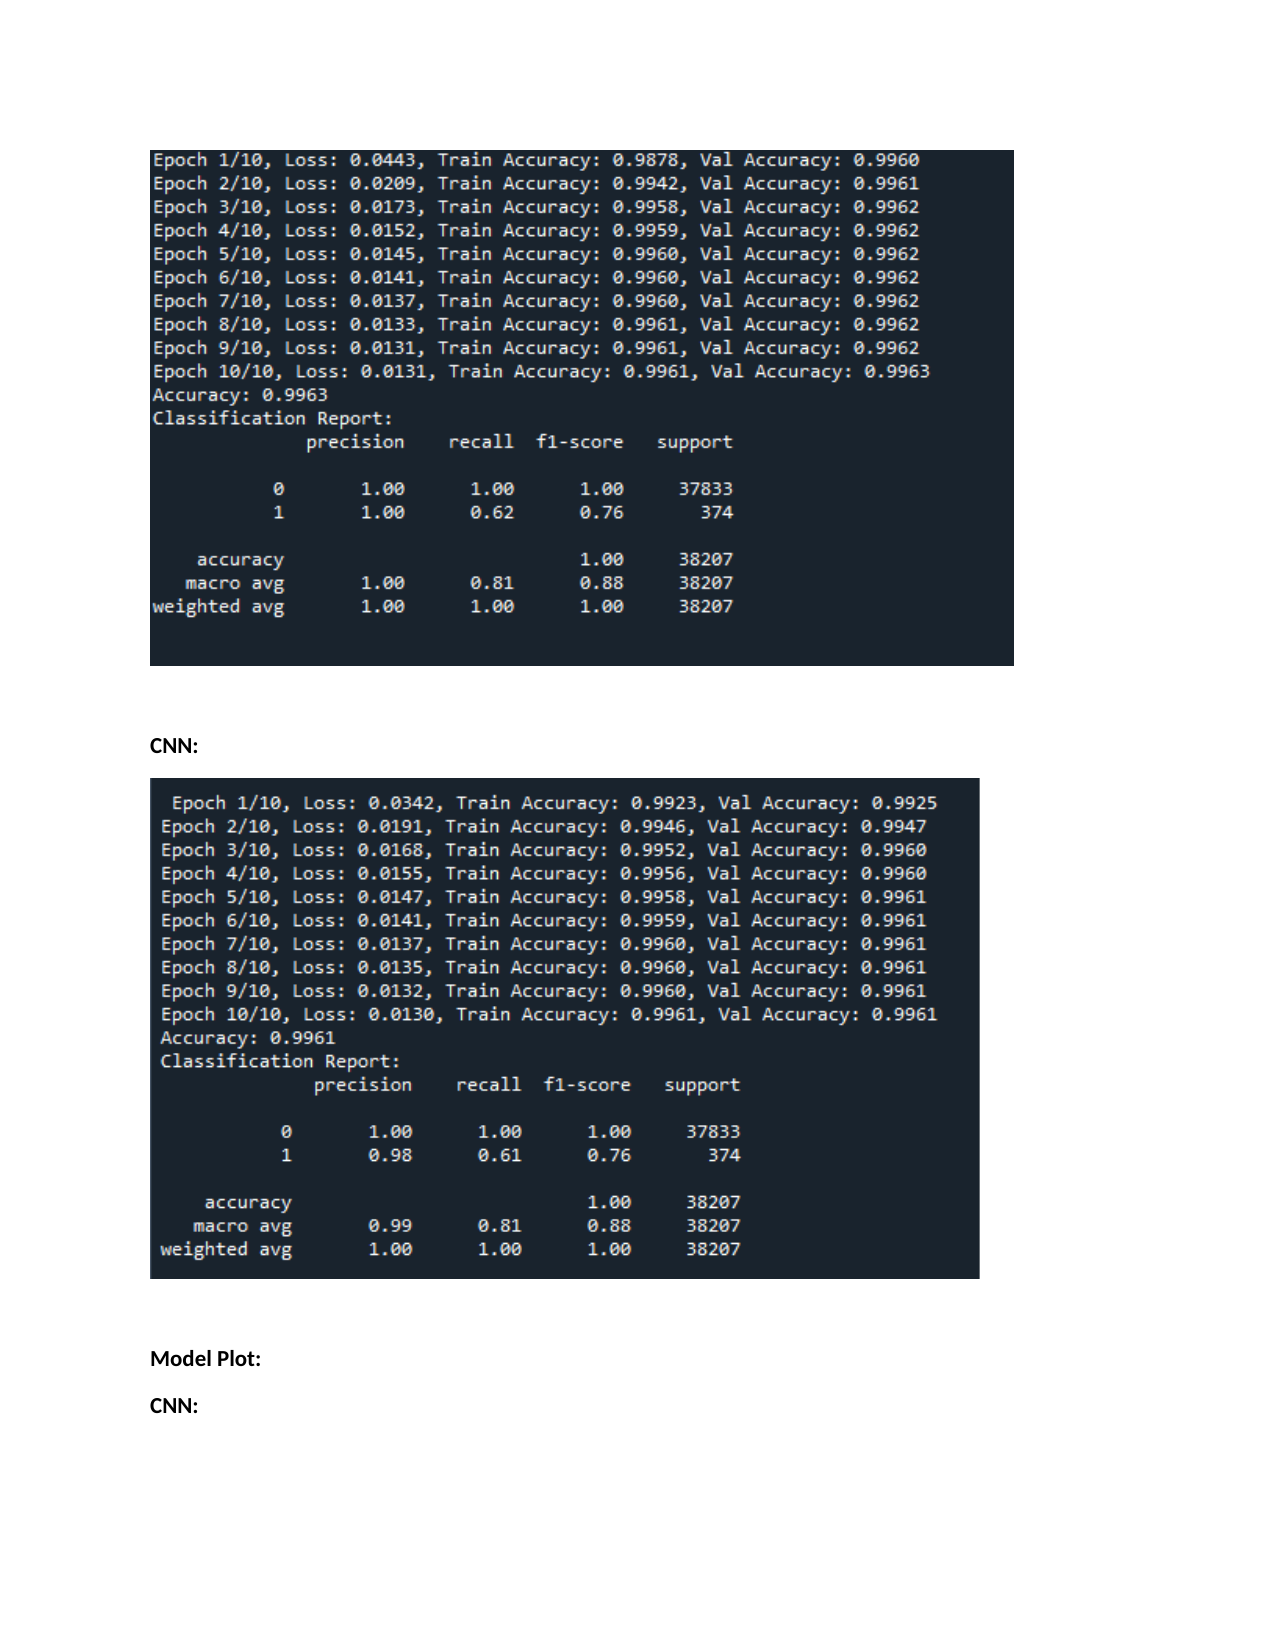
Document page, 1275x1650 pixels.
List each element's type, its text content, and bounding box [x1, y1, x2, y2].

picture [150, 150, 1014, 666]
text CNN: [150, 731, 1125, 759]
text CNN: [150, 1391, 1125, 1419]
picture [150, 778, 980, 1279]
text Model Plot: [150, 1344, 1125, 1372]
